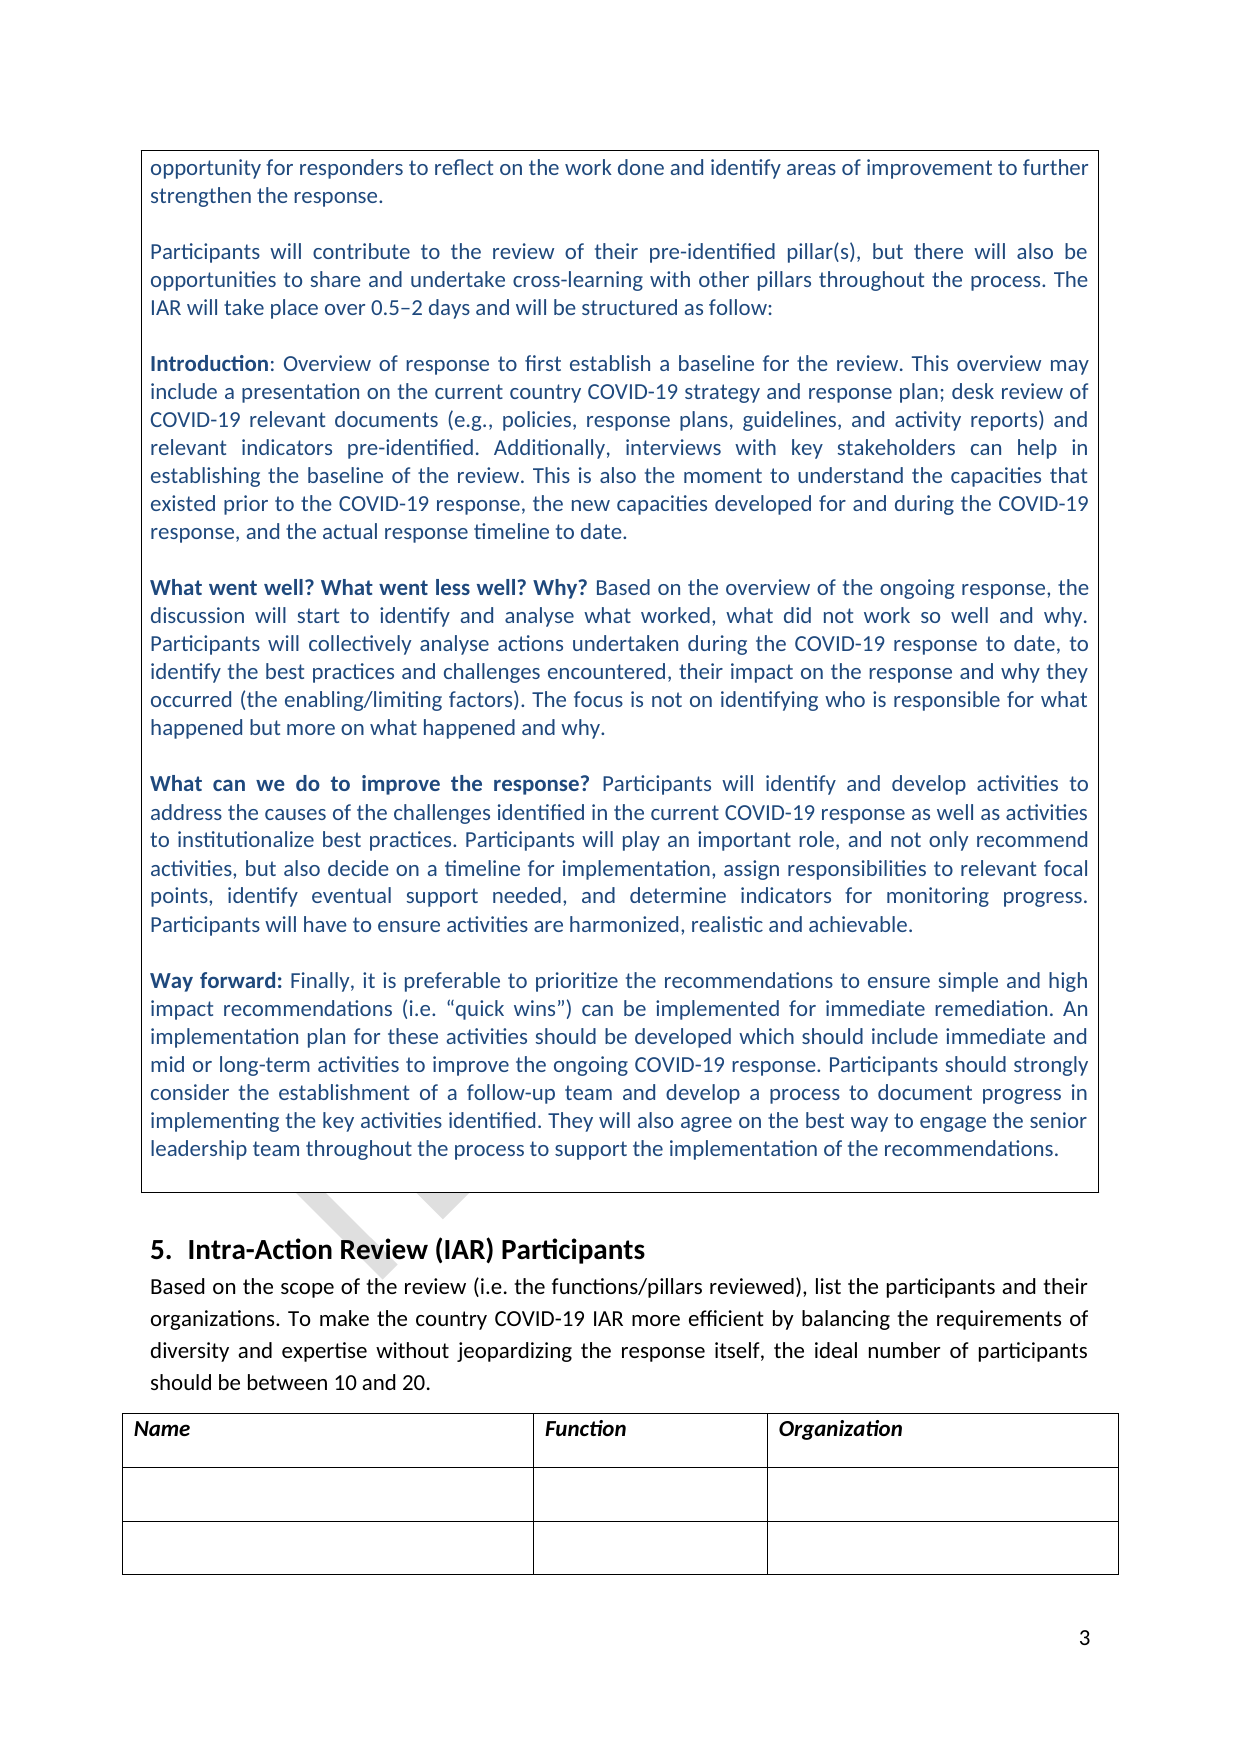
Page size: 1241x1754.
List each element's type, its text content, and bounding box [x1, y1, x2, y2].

text Based on the scope of the review (i.e. the functions/pillars reviewed), list the participants and their organizations. To make the country COVID-19 IAR more efficient by balancing the requirements of diversity and expertise without jeopardizing the response itself, the ideal number of participants should be between 10 and 20. [150, 1272, 1090, 1396]
table_header Organization [768, 1414, 1118, 1467]
table_header Name [123, 1414, 533, 1467]
subtitle Intra-Action Review (IAR) Participants [150, 1231, 1090, 1267]
table_cell [534, 1522, 767, 1574]
table_cell [768, 1468, 1118, 1521]
text Way forward: Finally, it is preferable to prioritize the recommendations to ensure simple and high impact recommendations (i.e. “quick wins”) can be implemented for immediate remediation. An implementation plan for these activities should be developed which should include immediate and mid or long-term activities to improve the ongoing COVID-19 response. Participants should strongly consider the establishment of a follow-up team and develop a process to document progress in implementing the key activities identified. They will also agree on the best way to engage the senior leadership team throughout the process to support the implementation of the recommendations. [150, 966, 1090, 1159]
table_cell [123, 1468, 533, 1521]
text What went well? What went less well? Why? Based on the overview of the ongoing response, the discussion will start to identify and analyse what worked, what did not work so well and why. Participants will collectively analyse actions undertaken during the COVID-19 response to date, to identify the best practices and challenges encountered, their impact on the response and why they occurred (the enabling/limiting factors). The focus is not on identifying who is responsible for what happened but more on what happened and why. [150, 573, 1090, 742]
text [142, 151, 1098, 209]
table_header Function [534, 1414, 767, 1467]
text What can we do to improve the response? Participants will identify and develop activities to address the causes of the challenges identified in the current COVID-19 response as well as activities to institutionalize best practices. Participants will play an important role, and not only recommend activities, but also decide on a timeline for implementation, assign responsibilities to relevant focal points, identify eventual support needed, and determine indicators for monitoring progress. Participants will have to ensure activities are harmonized, realistic and achievable. [150, 769, 1090, 938]
text Introduction: Overview of response to first establish a baseline for the review. This overview may include a presentation on the current country COVID-19 strategy and response plan; desk review of COVID-19 relevant documents (e.g., policies, response plans, guidelines, and activity reports) and relevant indicators pre-identified. Additionally, interviews with key stakeholders can help in establishing the baseline of the review. This is also the moment to understand the capacities that existed prior to the COVID-19 response, the new capacities developed for and during the COVID-19 response, and the actual response timeline to date. [150, 349, 1090, 545]
text Participants will contribute to the review of their pre-identified pillar(s), but there will also be opportunities to share and undertake cross-learning with other pillars throughout the process. The IAR will take place over 0.5–2 days and will be structured as follow: [150, 237, 1090, 321]
table_cell [534, 1468, 767, 1521]
table_cell [123, 1522, 533, 1574]
table_cell [768, 1522, 1118, 1574]
